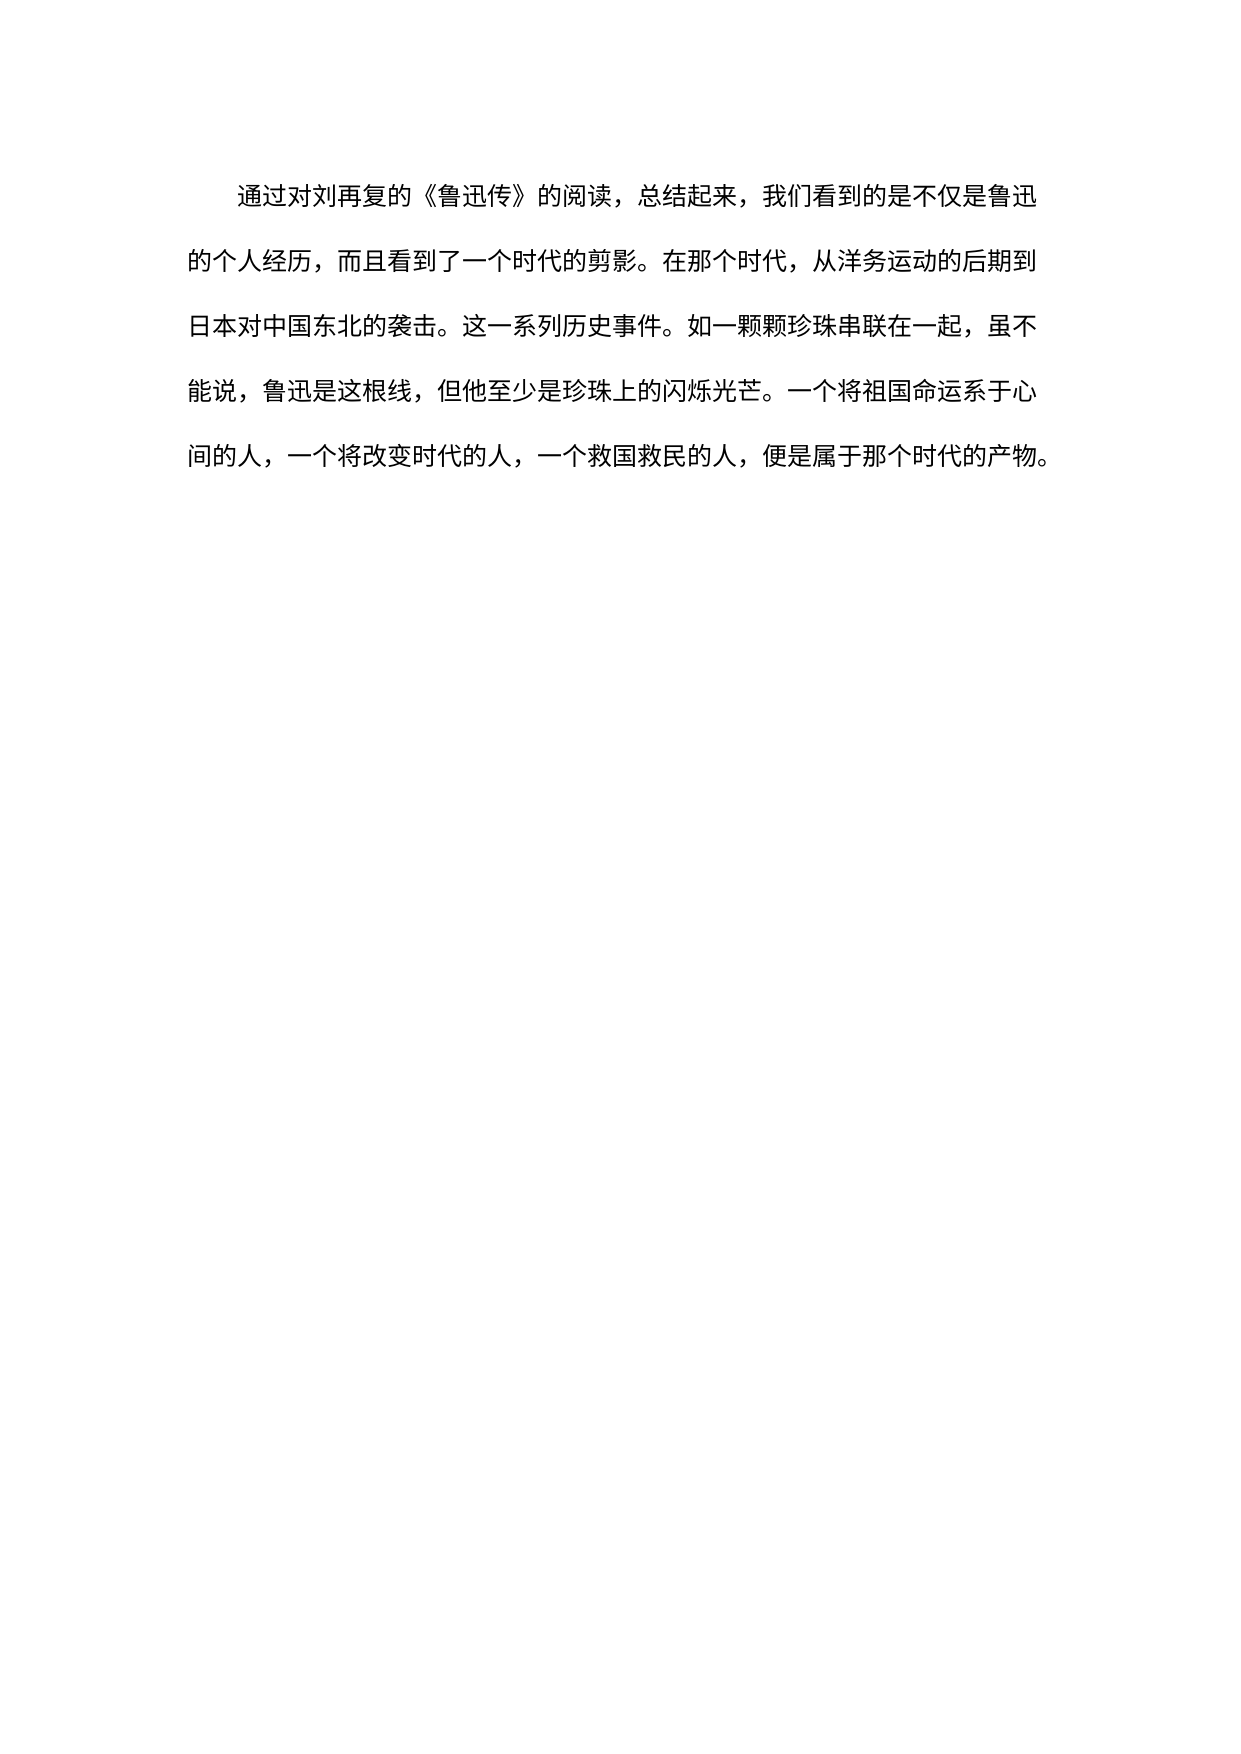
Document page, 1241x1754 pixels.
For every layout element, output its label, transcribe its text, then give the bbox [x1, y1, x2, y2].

text 通过对刘再复的《鲁迅传》的阅读，总结起来，我们看到的是不仅是鲁迅的个人经历，而且看到了一个时代的剪影。在那个时代，从洋务运动的后期到日本对中国东北的袭击。这一系列历史事件。如一颗颗珍珠串联在一起，虽不能说，鲁迅是这根线，但他至少是珍珠上的闪烁光芒。一个将祖国命运系于心间的人，一个将改变时代的人，一个救国救民的人，便是属于那个时代的产物。 [187, 162, 1053, 487]
